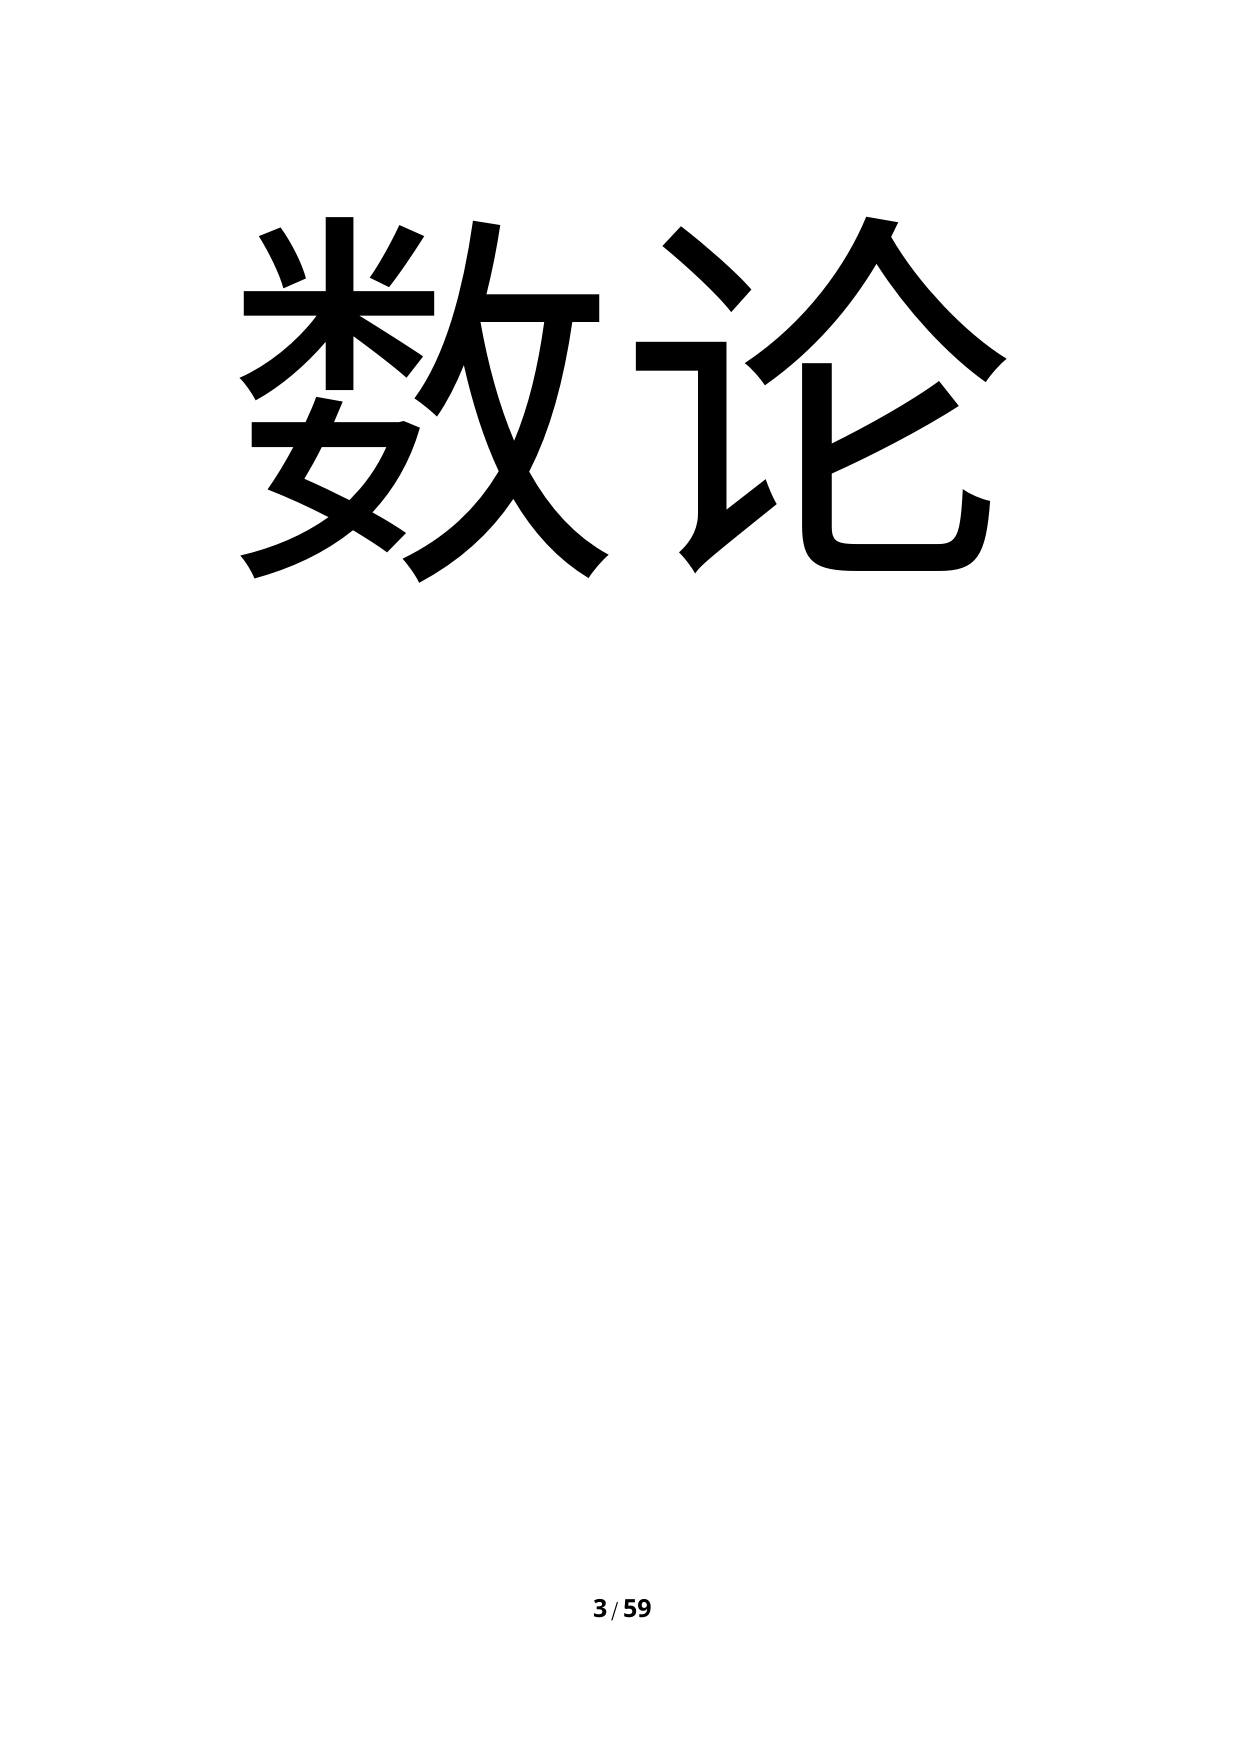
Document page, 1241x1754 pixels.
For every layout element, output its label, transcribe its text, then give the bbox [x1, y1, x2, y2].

subtitle 数论 [75, 86, 1165, 671]
